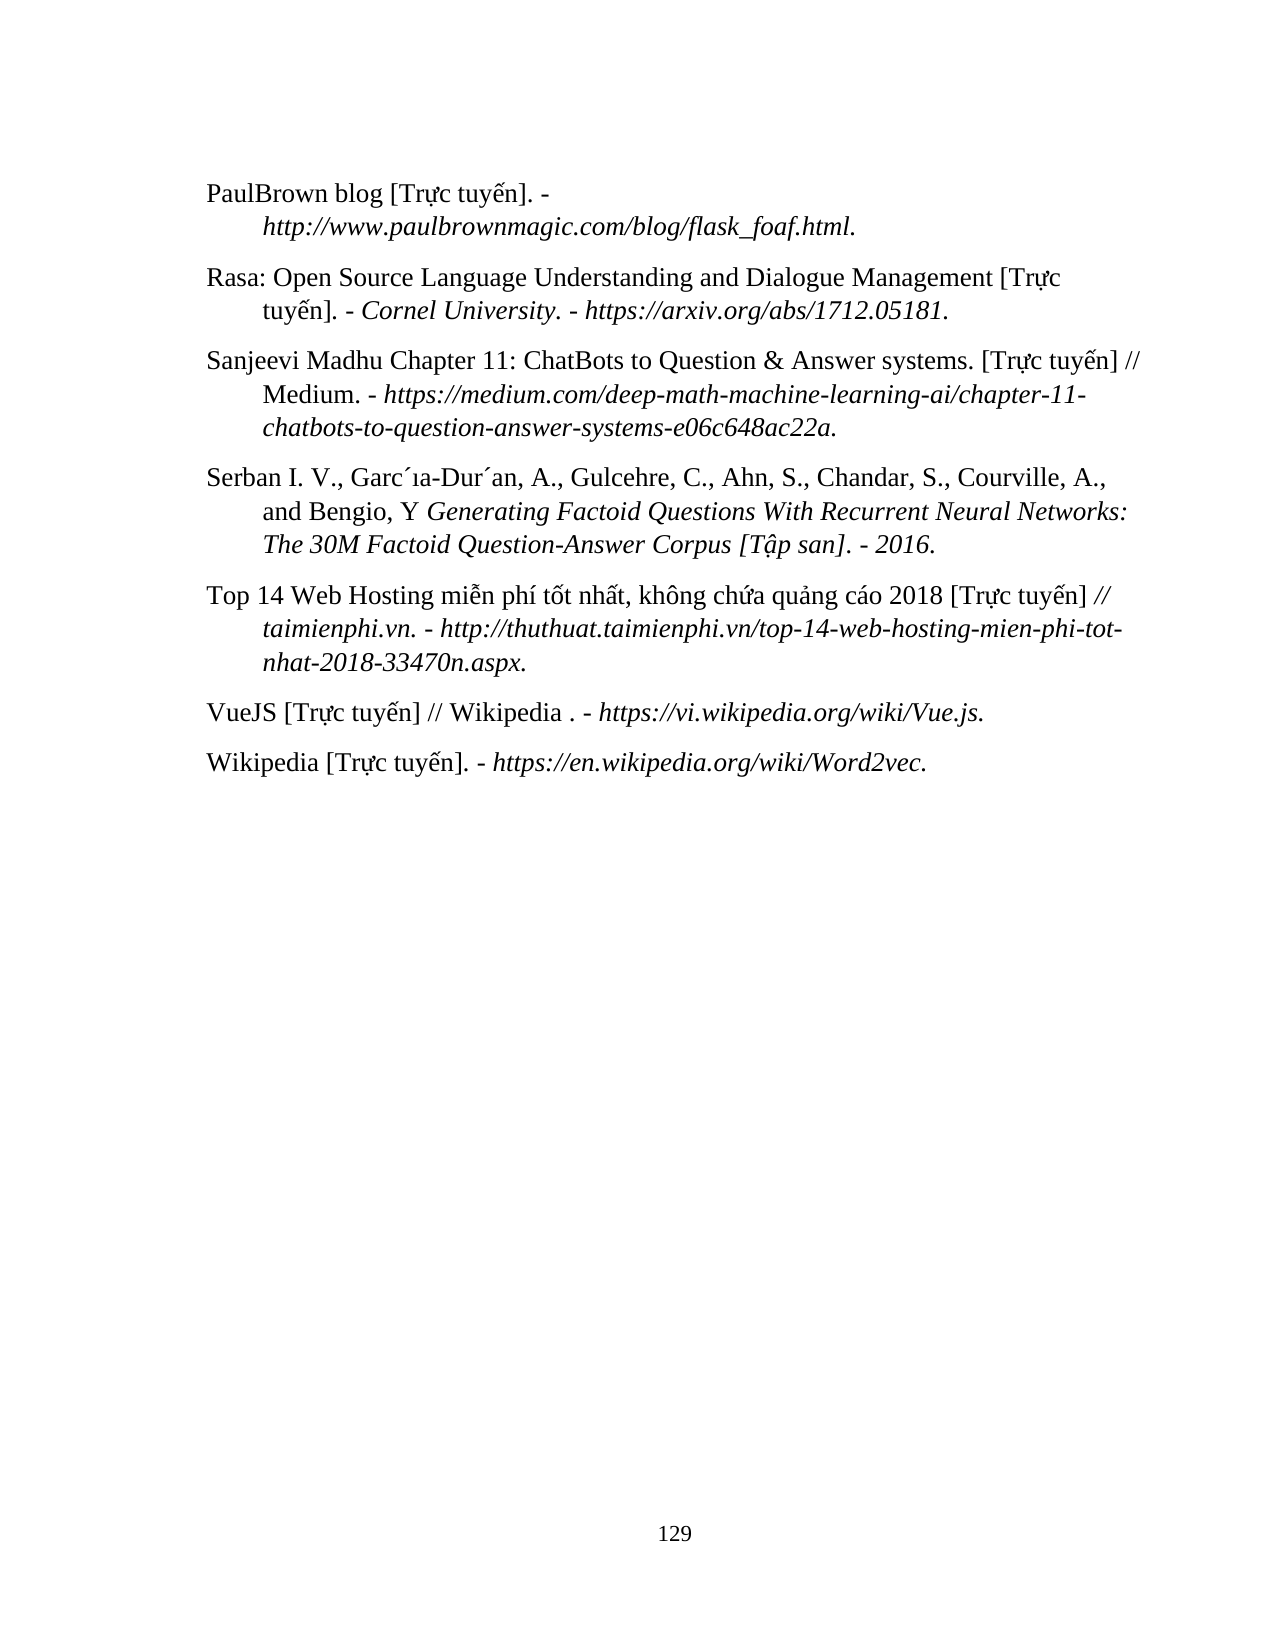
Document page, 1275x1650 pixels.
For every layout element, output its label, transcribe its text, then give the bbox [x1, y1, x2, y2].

text Rasa: Open Source Language Understanding and Dialogue Management [Trực tuyến]. - Cornel University. - https://arxiv.org/abs/1712.05181. [206, 261, 1064, 325]
text Wikipedia [Trực tuyến]. - https://en.wikipedia.org/wiki/Word2vec. [206, 746, 1256, 777]
text PaulBrown blog [Trực tuyến]. - http://www.paulbrownmagic.com/blog/flask_foaf.html. [206, 177, 859, 242]
text Serban I. V., Garc´ıa-Dur´an, A., Gulcehre, C., Ahn, S., Chandar, S., Courville, A., and Bengio, Y Generating Factoid Questions With Recurrent Neural Networks: The 30M Factoid Question-Answer Corpus [Tập san]. - 2016. [206, 462, 1131, 560]
text VueJS [Trực tuyến] // Wikipedia . - https://vi.wikipedia.org/wiki/Vue.js. [206, 696, 1256, 727]
text Sanjeevi Madhu Chapter 11: ChatBots to Question & Answer systems. [Trực tuyến] // Medium. - https://medium.com/deep-math-machine-learning-ai/chapter-11- chatbots-to-question-answer-systems-e06c648ac22a. [206, 344, 1141, 443]
text Top 14 Web Hosting miễn phí tốt nhất, không chứa quảng cáo 2018 [Trực tuyến] // taimienphi.vn. - http://thuthuat.taimienphi.vn/top-14-web-hosting-mien-phi-tot- nhat-2018-33470n.aspx. [206, 579, 1123, 677]
